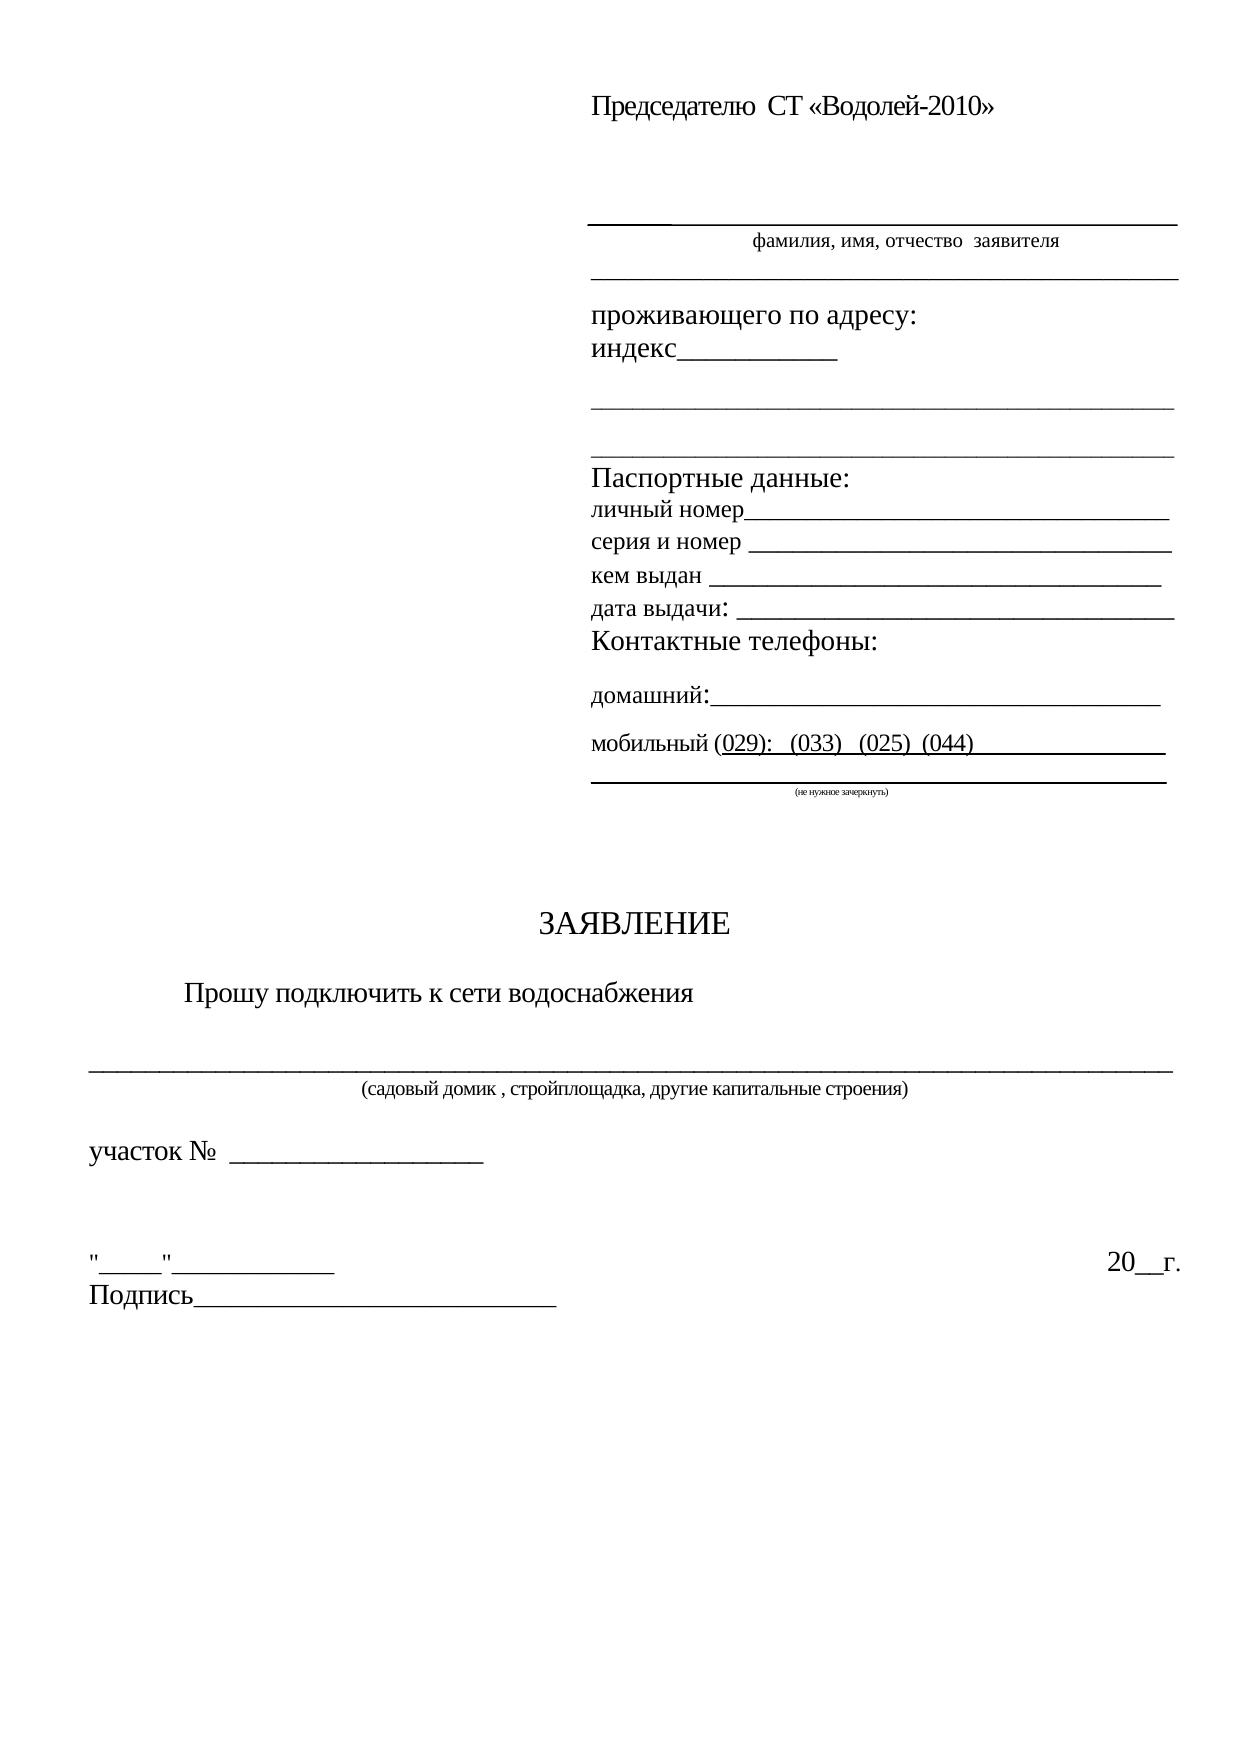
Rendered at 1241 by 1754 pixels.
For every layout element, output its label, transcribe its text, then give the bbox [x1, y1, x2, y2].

text ________________________________________________________ [89, 388, 1181, 412]
text ________________________________________________________ [89, 436, 1181, 460]
text дата выдачи: ______________________________ [89, 589, 1240, 623]
text личный номер__________________________________ [89, 494, 1181, 522]
text _______________________________________________ [89, 254, 1181, 282]
text "_____"_____________ 20__г. Подпись_____________________________ [89, 1244, 1181, 1311]
text проживающего по адресу: [89, 297, 1181, 330]
text серия и номер _____________________________ [89, 522, 1240, 556]
text мобильный (029): _(033) (025) (044)________________ [89, 728, 1181, 757]
text домашний:____________________________________ [89, 676, 1240, 709]
text кем выдан _______________________________ [89, 556, 1240, 589]
text участок № __________________ [89, 1133, 1181, 1167]
text _____________________________________________________________________________ [89, 1042, 1181, 1076]
text ЗАЯВЛЕНИЕ [89, 903, 1181, 942]
text Паспортные данные: [89, 460, 1181, 494]
text Прошу подключить к сети водоснабжения [89, 975, 1181, 1009]
text (садовый домик , стройплощадка, другие капитальные строения) [89, 1076, 1181, 1100]
text Контактные телефоны: [89, 623, 1240, 657]
text фамилия, имя, отчество заявителя [89, 221, 1181, 254]
text индекс___________ [89, 330, 1181, 364]
text ________________________________________________ [89, 757, 1181, 786]
text Председателю СТ «Водолей-2010» [89, 89, 1181, 122]
